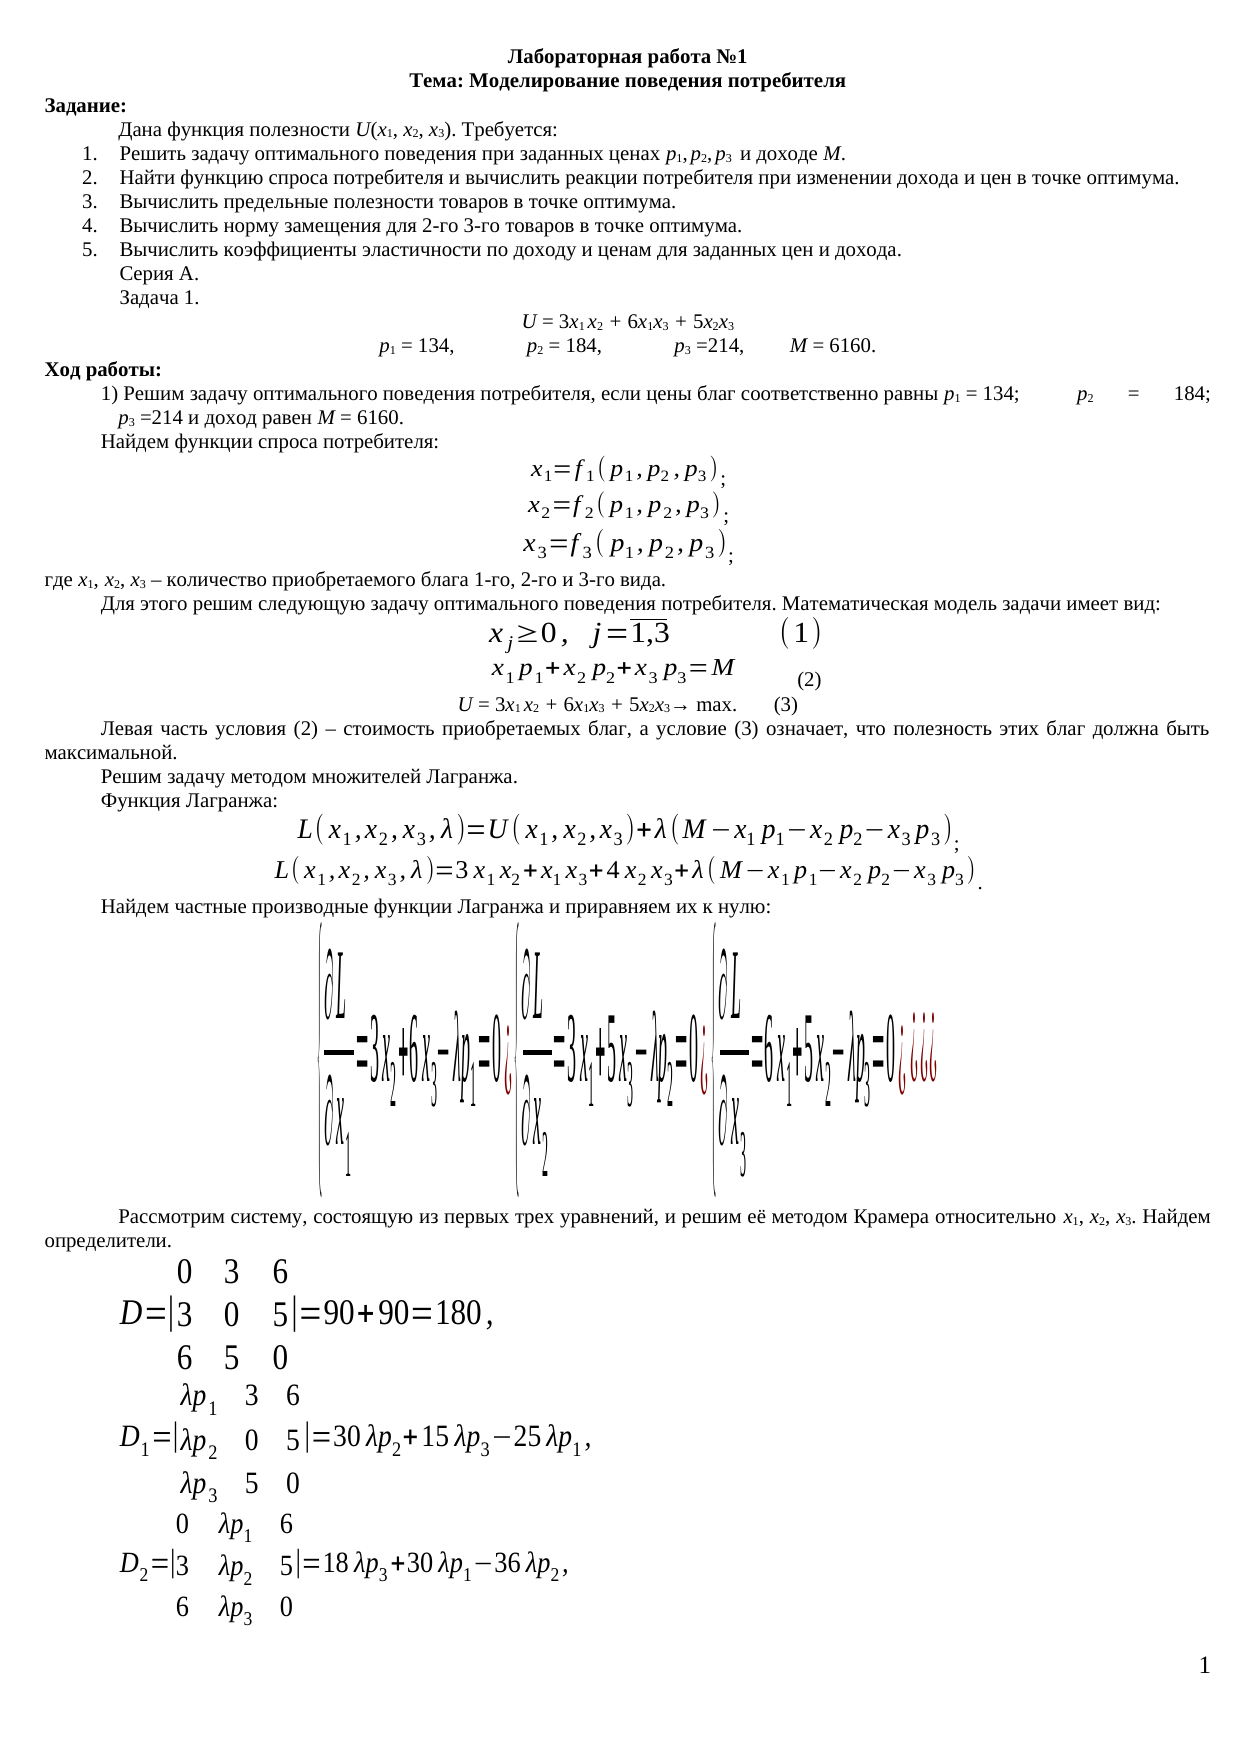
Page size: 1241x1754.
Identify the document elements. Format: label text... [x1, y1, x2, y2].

text . [44, 855, 1211, 894]
text где x1, x2, x3 – количество приобретаемого блага 1-го, 2-го и 3-го вида. [44, 567, 1211, 591]
text U = 3x1 x2 + 6x1x3 + 5x2x3→ max. (3) [44, 691, 1211, 716]
list Вычислить коэффициенты эластичности по доходу и ценам для заданных цен и дохода. [82, 237, 1211, 261]
text Серия А. [119, 261, 1211, 285]
list Найти функцию спроса потребителя и вычислить реакции потребителя при изменении дохода и цен в точке оптимума. [82, 165, 1211, 189]
text 1) Решим задачу оптимального поведения потребителя, если цены благ соответственно равны р1 = 134; р2 = 184; р3 =214 и доход равен M = 6160. [44, 381, 1211, 429]
list Вычислить норму замещения для 2-го 3-го товаров в точке оптимума. [82, 213, 1211, 237]
text Найдем функции спроса потребителя: [44, 429, 1211, 453]
list Решить задачу оптимального поведения при заданных ценах р1, р2, р3 и доходе М. [82, 141, 1211, 165]
text Дана функция полезности U(x1, x2, x3). Требуется: [44, 117, 1211, 141]
text Решим задачу методом множителей Лагранжа. [44, 764, 1211, 788]
text Ход работы: [44, 357, 1211, 381]
text р1 = 134, р2 = 184, р3 =214, M = 6160. [44, 333, 1211, 357]
text Лабораторная работа №1 [44, 44, 1211, 68]
text Левая часть условия (2) – стоимость приобретаемых благ, а условие (3) означает, что полезность этих благ должна быть максимальной. [44, 716, 1211, 764]
text (2) [44, 654, 1211, 691]
text Рассмотрим систему, состоящую из первых трех уравнений, и решим её методом Крамера относительно x1, x2, x3. Найдем определители. [44, 1204, 1211, 1252]
text Для этого решим следующую задачу оптимального поведения потребителя. Математическая модель задачи имеет вид: [44, 591, 1211, 615]
text ; [44, 812, 1211, 855]
text Найдем частные производные функции Лагранжа и приравняем их к нулю: [44, 894, 1211, 918]
text Задача 1. [119, 285, 1211, 309]
text U = 3x1 x2 + 6x1x3 + 5x2x3 [44, 309, 1211, 333]
text Задание: [44, 92, 1211, 117]
text ; [44, 527, 1211, 567]
text ; [44, 490, 1211, 527]
text Функция Лагранжа: [44, 788, 1211, 812]
text Тема: Моделирование поведения потребителя [44, 68, 1211, 92]
text ; [44, 453, 1211, 490]
list Вычислить предельные полезности товаров в точке оптимума. [82, 189, 1211, 213]
